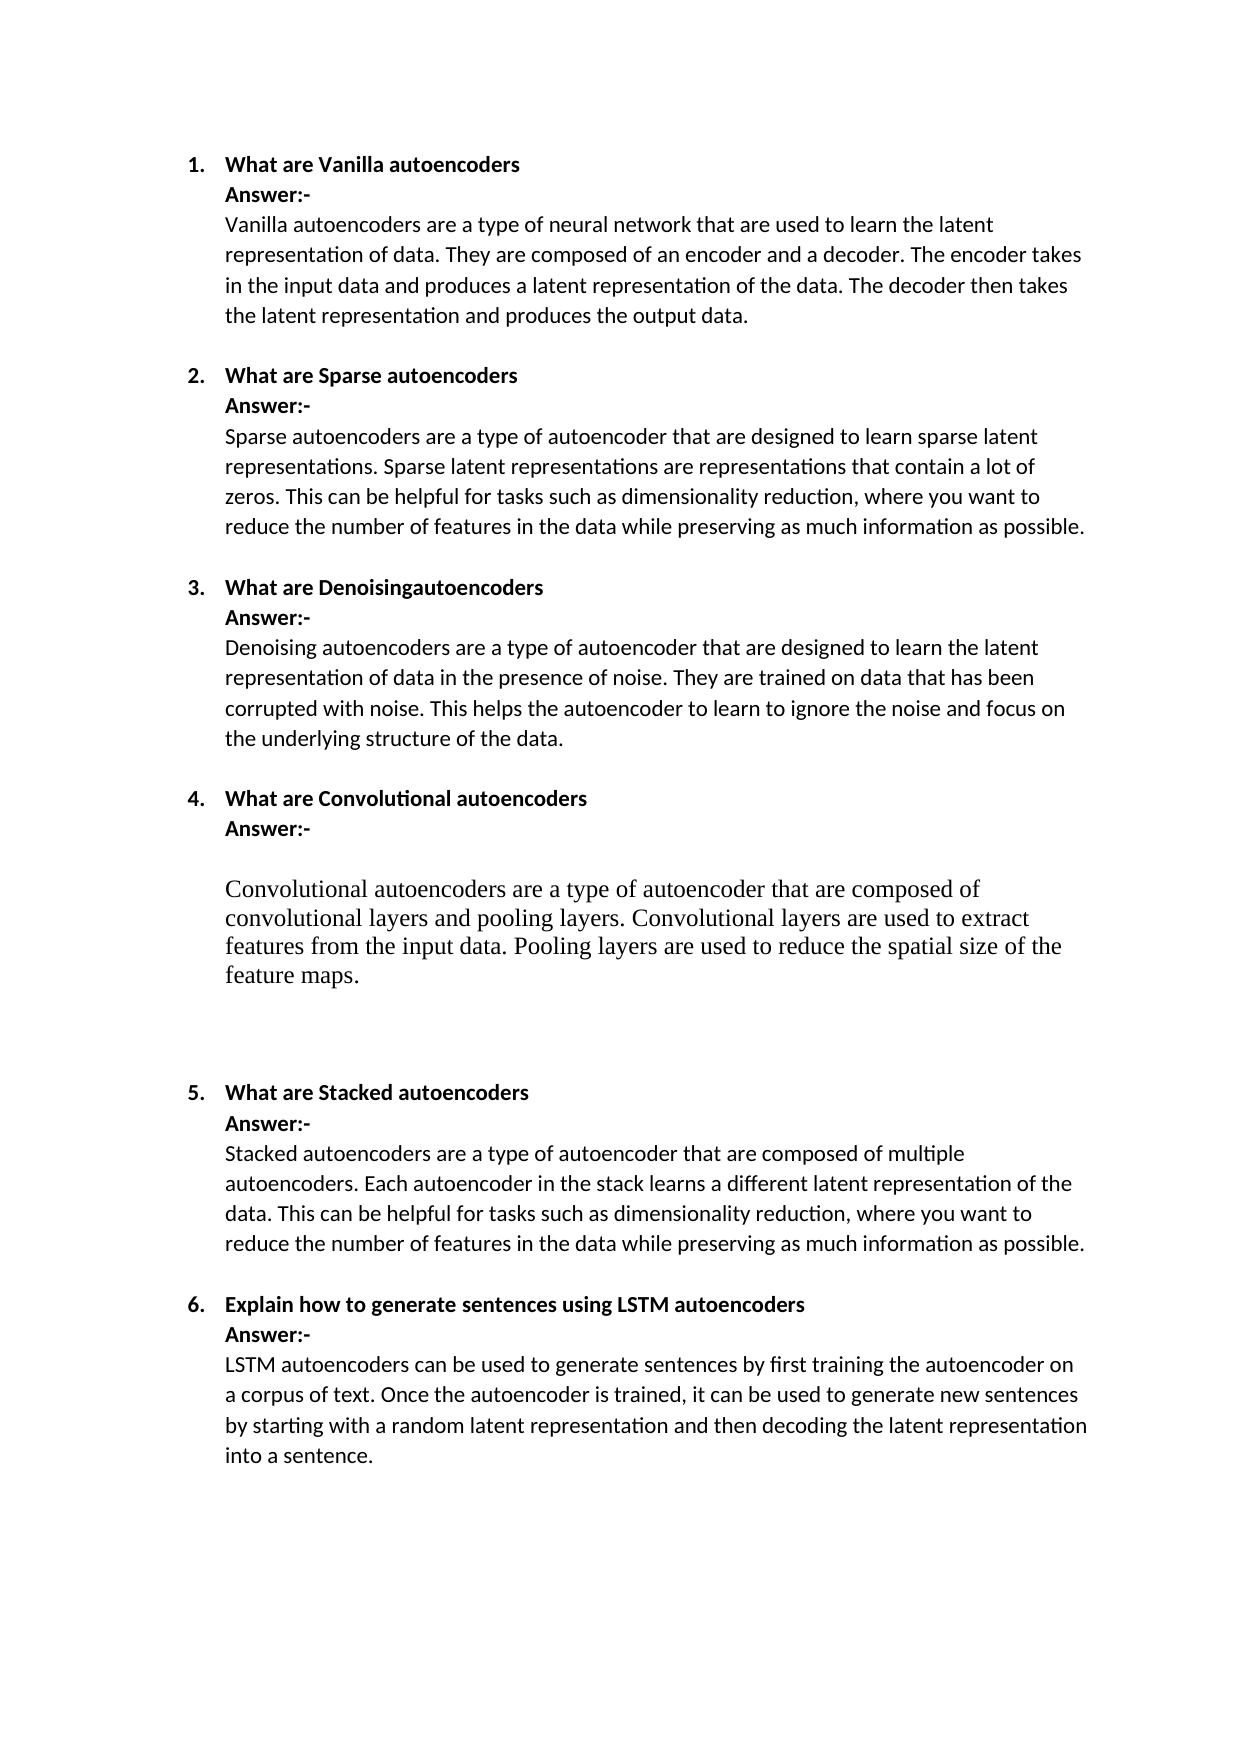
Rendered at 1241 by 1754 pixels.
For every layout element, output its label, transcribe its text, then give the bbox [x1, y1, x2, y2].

list Denoising autoencoders are a type of autoencoder that are designed to learn the latent representation of data in the presence of noise. They are trained on data that has been corrupted with noise. This helps the autoencoder to learn to ignore the noise and focus on the underlying structure of the data. [225, 633, 1090, 752]
list What are Vanilla autoencoders [187, 150, 1090, 178]
list Explain how to generate sentences using LSTM autoencoders [187, 1290, 1090, 1318]
list What are Stacked autoencoders [187, 1078, 1090, 1107]
list What are Denoisingautoencoders [187, 573, 1090, 601]
list What are Convolutional autoencoders [187, 784, 1090, 812]
list Answer:- [225, 1320, 1090, 1348]
list Answer:- [225, 180, 1090, 208]
list Answer:- [225, 603, 1090, 631]
list Answer:- [225, 1109, 1090, 1137]
text Convolutional autoencoders are a type of autoencoder that are composed of convolutional layers and pooling layers. Convolutional layers are used to extract features from the input data. Pooling layers are used to reduce the spatial size of the feature maps. [225, 874, 1090, 989]
list Stacked autoencoders are a type of autoencoder that are composed of multiple autoencoders. Each autoencoder in the stack learns a different latent representation of the data. This can be helpful for tasks such as dimensionality reduction, where you want to reduce the number of features in the data while preserving as much information as possible. [225, 1139, 1090, 1258]
list Answer:- [225, 392, 1090, 420]
list What are Sparse autoencoders [187, 361, 1090, 389]
list LSTM autoencoders can be used to generate sentences by first training the autoencoder on a corpus of text. Once the autoencoder is trained, it can be used to generate new sentences by starting with a random latent representation and then decoding the latent representation into a sentence. [225, 1350, 1090, 1469]
list Vanilla autoencoders are a type of neural network that are used to learn the latent representation of data. They are composed of an encoder and a decoder. The encoder takes in the input data and produces a latent representation of the data. The decoder then takes the latent representation and produces the output data. [225, 210, 1090, 329]
list Sparse autoencoders are a type of autoencoder that are designed to learn sparse latent representations. Sparse latent representations are representations that contain a lot of zeros. This can be helpful for tasks such as dimensionality reduction, where you want to reduce the number of features in the data while preserving as much information as possible. [225, 422, 1090, 541]
list Answer:- [225, 814, 1090, 843]
